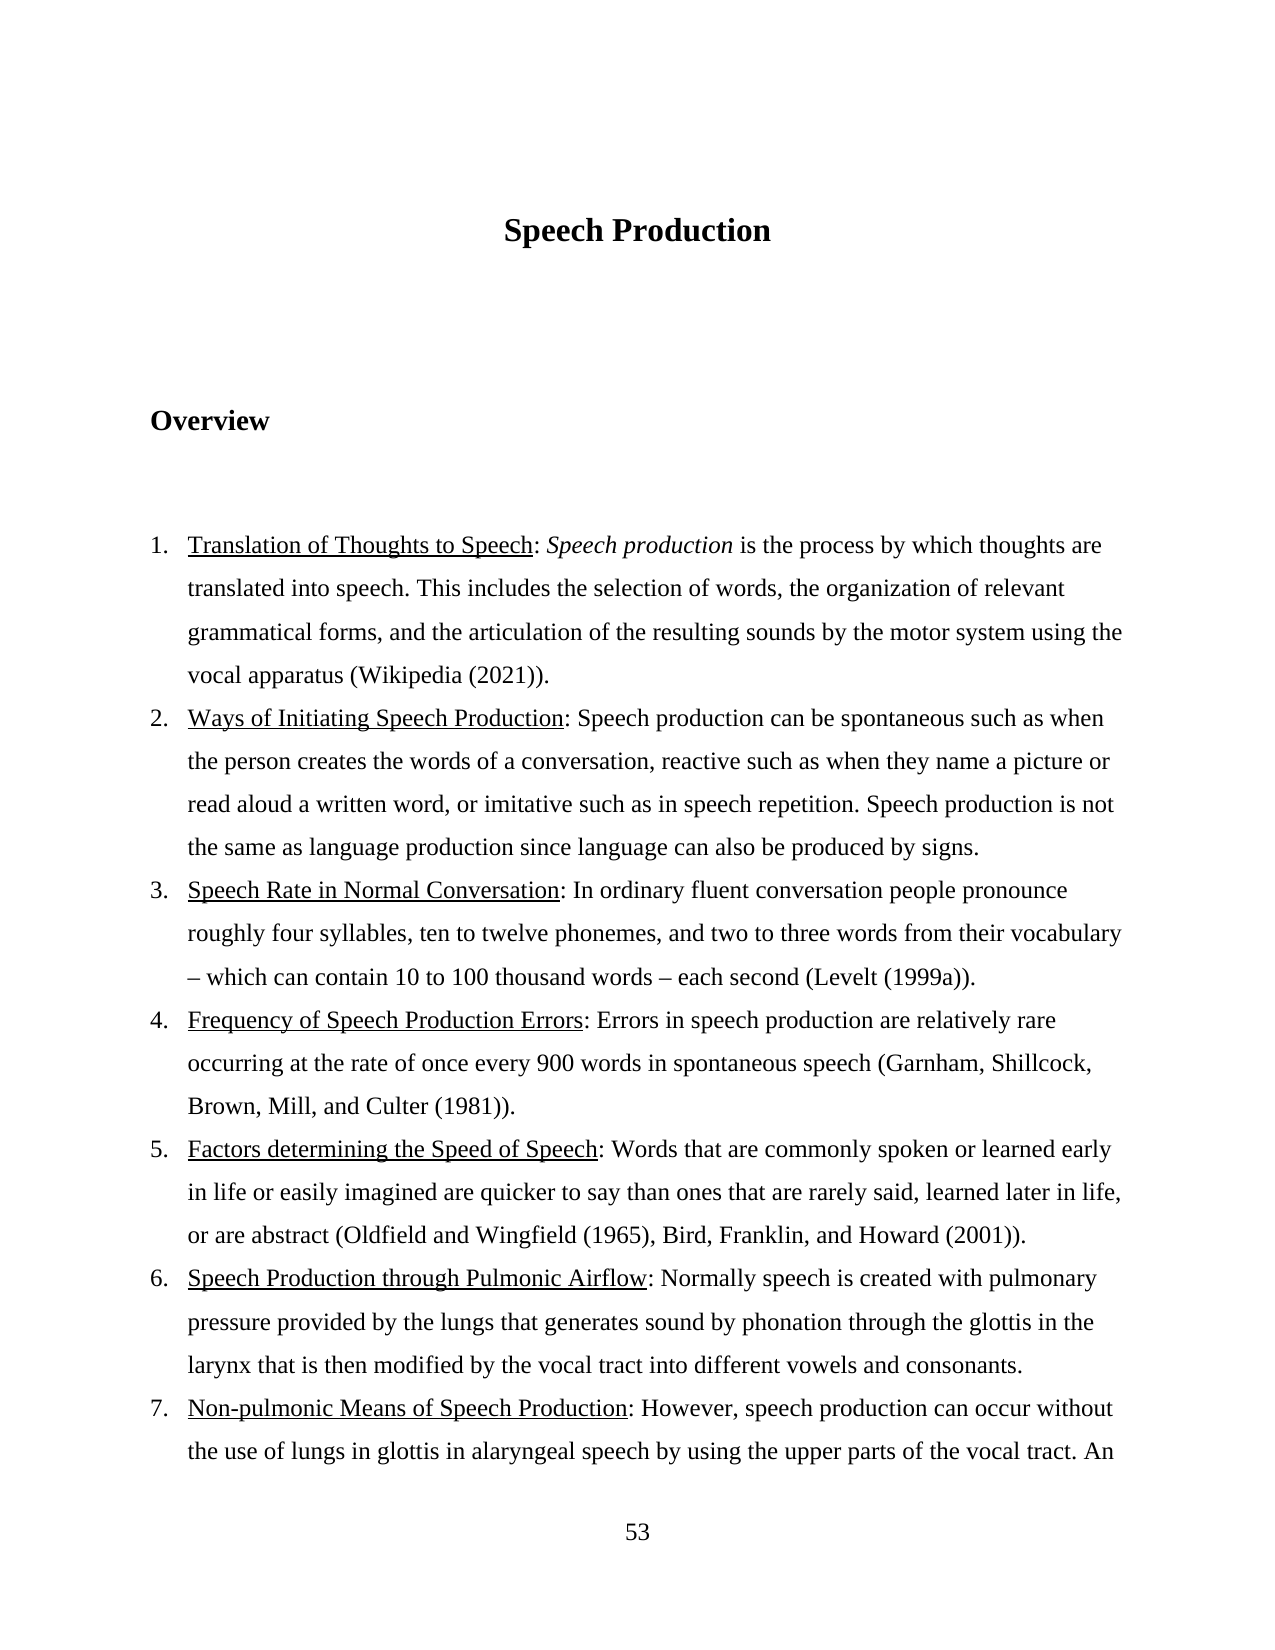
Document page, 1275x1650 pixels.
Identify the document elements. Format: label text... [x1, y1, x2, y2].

list Speech Production through Pulmonic Airflow: Normally speech is created with pulmonary pressure provided by the lungs that generates sound by phonation through the glottis in the larynx that is then modified by the vocal tract into different vowels and consonants. [150, 1263, 1125, 1378]
list Factors determining the Speed of Speech: Words that are commonly spoken or learned early in life or easily imagined are quicker to say than ones that are rarely said, learned later in life, or are abstract (Oldfield and Wingfield (1965), Bird, Franklin, and Howard (2001)). [150, 1134, 1125, 1249]
text Overview [150, 403, 1125, 437]
list Ways of Initiating Speech Production: Speech production can be spontaneous such as when the person creates the words of a conversation, reactive such as when they name a picture or read aloud a written word, or imitative such as in speech repetition. Speech production is not the same as language production since language can also be produced by signs. [150, 703, 1125, 861]
list Translation of Thoughts to Speech: Speech production is the process by which thoughts are translated into speech. This includes the selection of words, the organization of relevant grammatical forms, and the articulation of the resulting sounds by the motor system using the vocal apparatus (Wikipedia (2021)). [150, 530, 1125, 688]
list Speech Rate in Normal Conversation: In ordinary fluent conversation people pronounce roughly four syllables, ten to twelve phonemes, and two to three words from their vocabulary – which can contain 10 to 100 thousand words – each second (Levelt (1999a)). [150, 875, 1125, 990]
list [150, 1393, 1125, 1465]
list Frequency of Speech Production Errors: Errors in speech production are relatively rare occurring at the rate of once every 900 words in spontaneous speech (Garnham, Shillcock, Brown, Mill, and Culter (1981)). [150, 1005, 1125, 1120]
text Speech Production [150, 210, 1125, 248]
